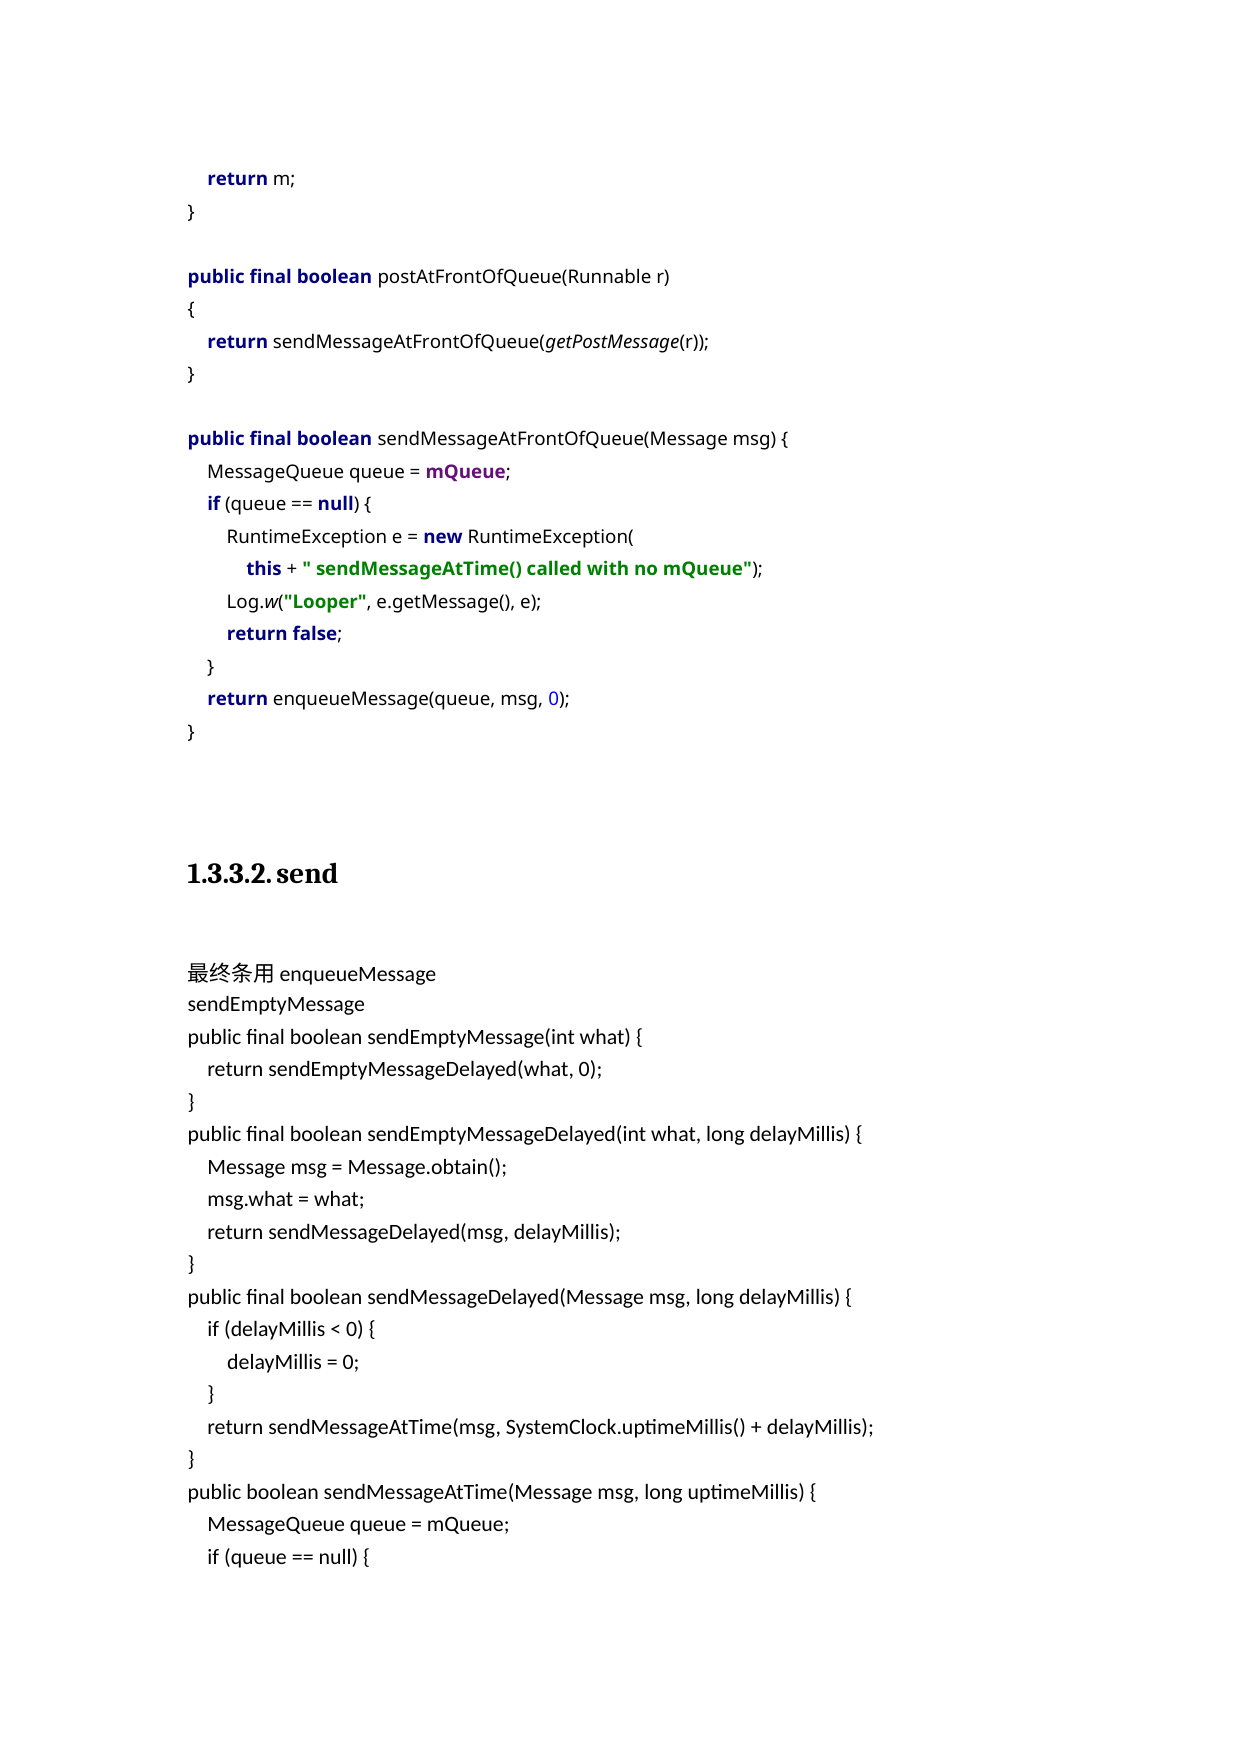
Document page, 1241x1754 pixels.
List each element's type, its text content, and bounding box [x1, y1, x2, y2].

text 最终条用enqueueMessage [187, 955, 1053, 988]
text } [187, 1378, 1053, 1410]
text return sendMessageDelayed(msg, delayMillis); [187, 1215, 1053, 1248]
subtitle send [187, 841, 1053, 906]
text Message msg = Message.obtain(); [187, 1150, 1053, 1183]
text public boolean sendMessageAtTime(Message msg, long uptimeMillis) { [187, 1475, 1053, 1508]
text msg.what = what; [187, 1183, 1053, 1215]
text public final boolean sendMessageDelayed(Message msg, long delayMillis) { [187, 1280, 1053, 1313]
text return sendEmptyMessageDelayed(what, 0); [187, 1053, 1053, 1085]
text } [187, 1443, 1053, 1475]
text if (queue == null) { [187, 1540, 1053, 1573]
text public final boolean sendEmptyMessageDelayed(int what, long delayMillis) { [187, 1118, 1053, 1150]
text MessageQueue queue = mQueue; [187, 1508, 1053, 1540]
text return sendMessageAtTime(msg, SystemClock.uptimeMillis() + delayMillis); [187, 1410, 1053, 1443]
text public final boolean sendEmptyMessage(int what) { [187, 1020, 1053, 1053]
text delayMillis = 0; [187, 1345, 1053, 1378]
text public final boolean sendMessageAtFrontOfQueue(Message msg) { MessageQueue queue = mQueue; if (queue == null) { RuntimeException e = new RuntimeException( this + " sendMessageAtTime() called with no mQueue"); Log.w("Looper", e.getMessage(), e); return false; } return enqueueMessage(queue, msg, 0); } [187, 422, 1053, 747]
text public final boolean postAtFrontOfQueue(Runnable r) { return sendMessageAtFrontOfQueue(getPostMessage(r)); } [187, 259, 1053, 389]
text } [187, 1085, 1053, 1118]
text if (delayMillis < 0) { [187, 1313, 1053, 1345]
text sendEmptyMessage [187, 988, 1053, 1020]
text } [187, 1248, 1053, 1280]
text private static Message getPostMessage(Runnable r) { Message m = Message.obtain(); m.callback = r; return m; } [187, 162, 1053, 227]
